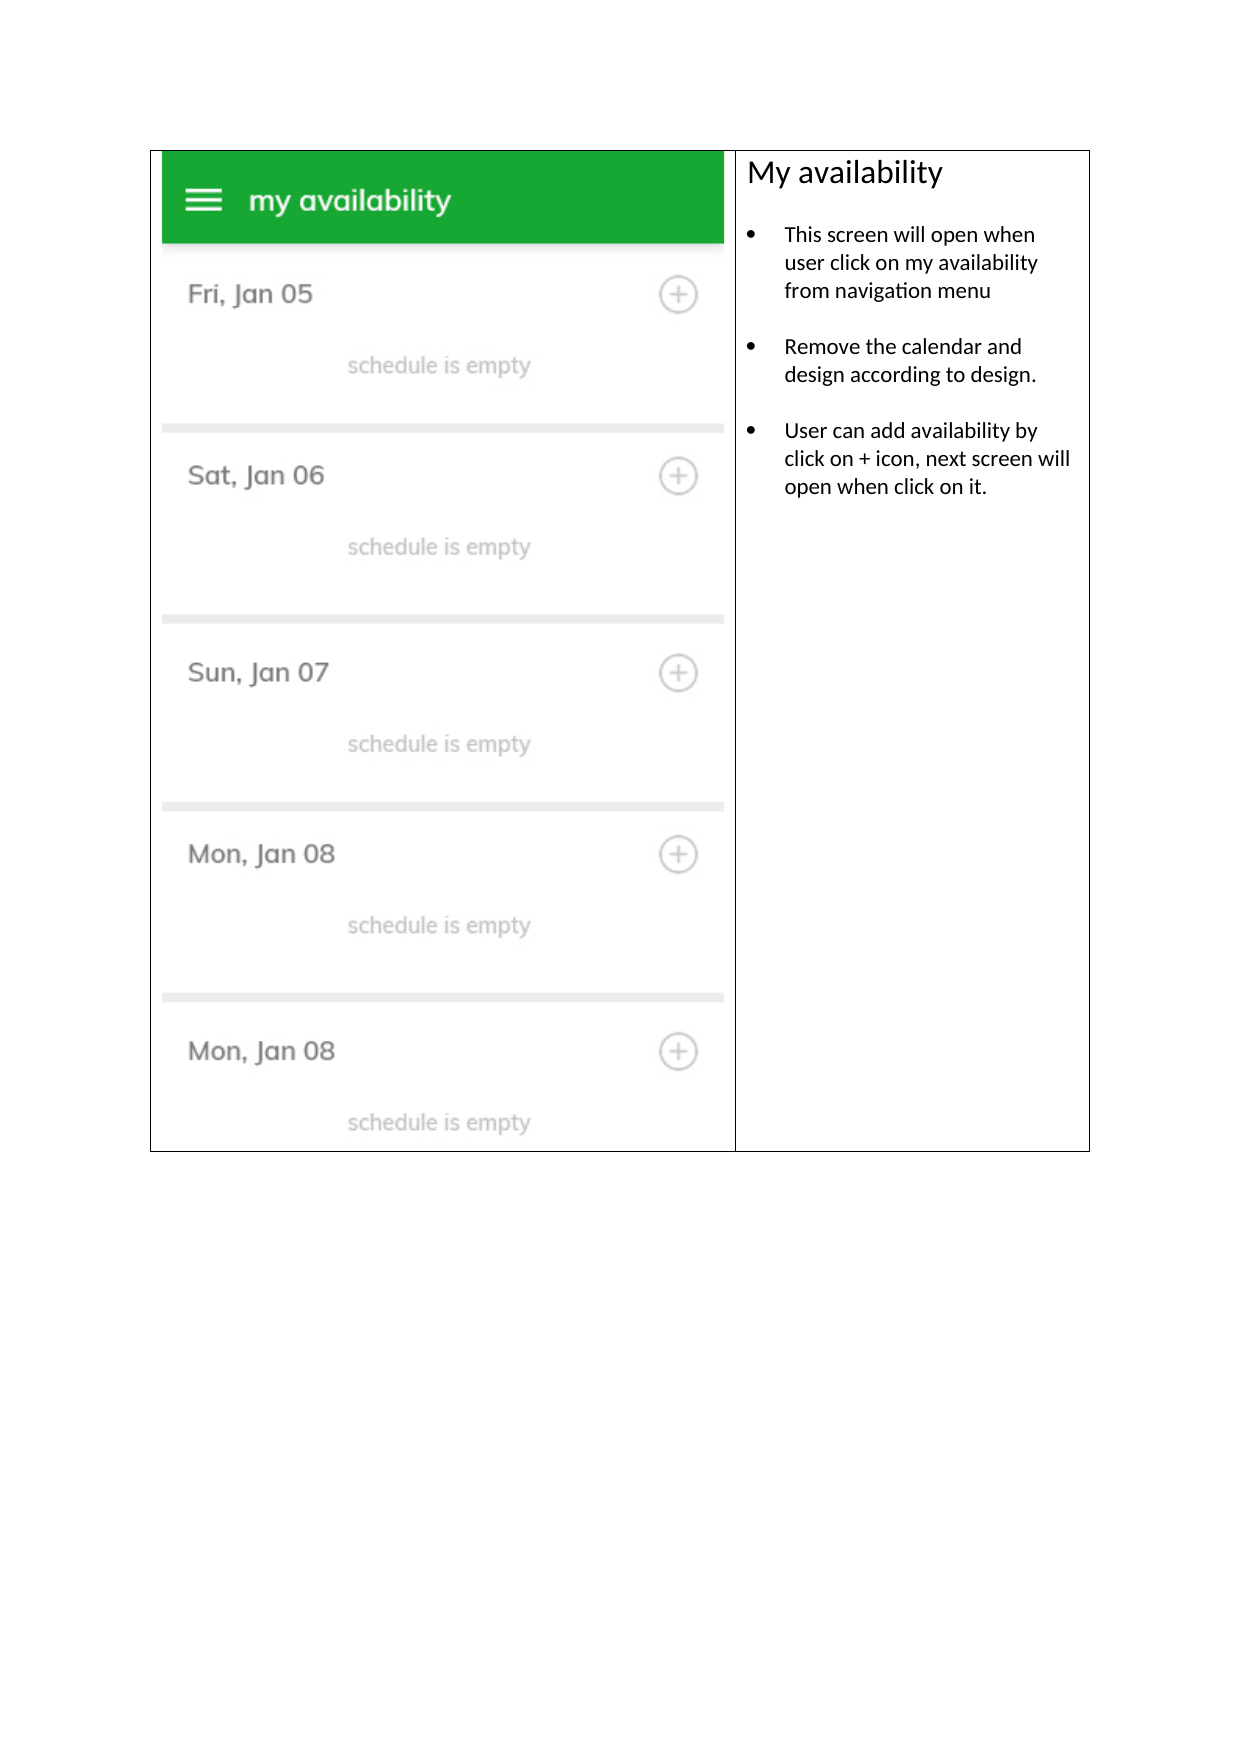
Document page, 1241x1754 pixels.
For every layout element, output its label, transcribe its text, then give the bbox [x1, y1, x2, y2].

table_header [725, 151, 735, 1151]
picture [161, 151, 725, 1151]
table_header [151, 151, 161, 1151]
table_header My availability This screen will open when user click on my availability from navigation menu Remove the calendar and design according to design. User can add availability by click on + icon, next screen will open when click on it. [736, 151, 1089, 1151]
